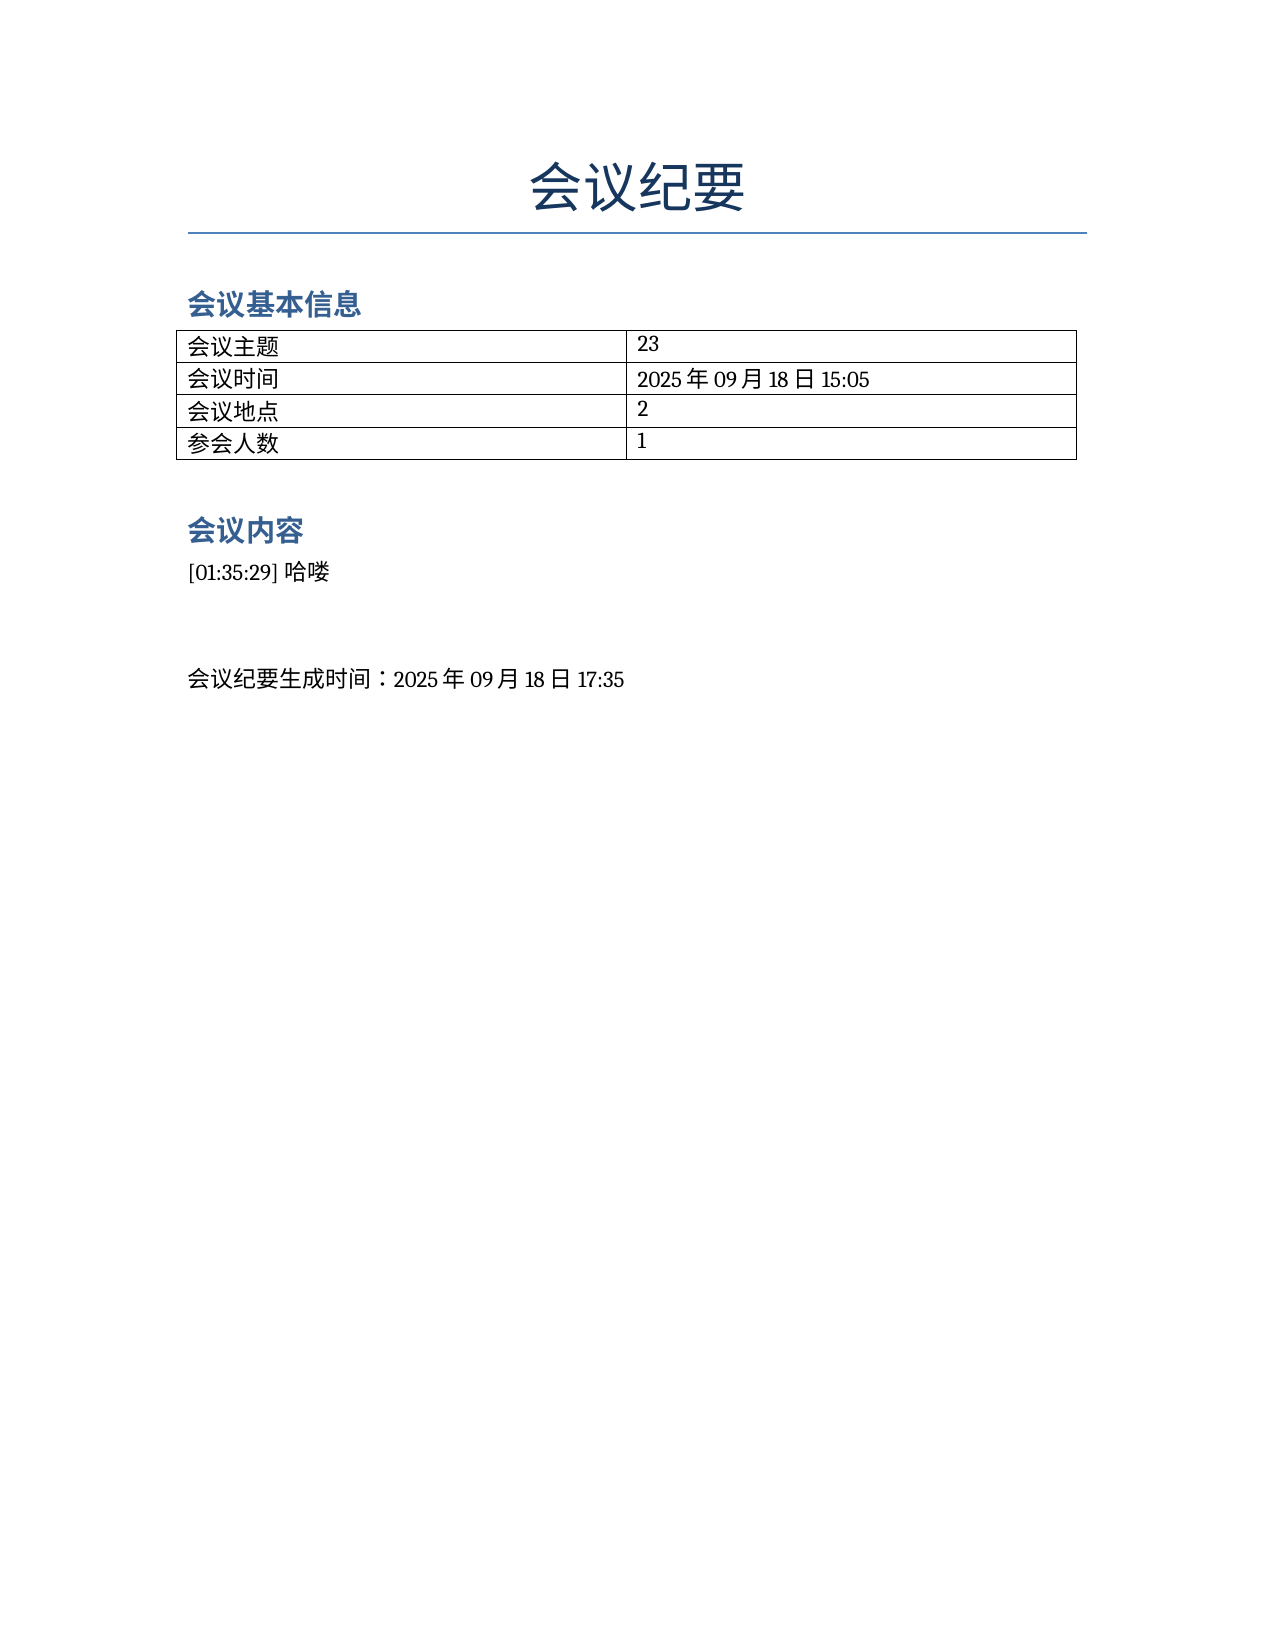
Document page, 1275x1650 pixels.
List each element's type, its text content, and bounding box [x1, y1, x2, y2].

table_cell 参会人数 [177, 428, 626, 459]
subtitle 会议内容 [187, 510, 1087, 550]
table_header 会议主题 [177, 331, 626, 362]
table_cell 会议地点 [177, 395, 626, 427]
table_cell 会议时间 [177, 363, 626, 394]
table_cell 2 [627, 395, 1076, 427]
table_cell 2025年09月18日 15:05 [627, 363, 1076, 394]
table_cell 1 [627, 428, 1076, 459]
table_header 23 [627, 331, 1076, 362]
text [01:35:29] 哈喽 [187, 556, 1087, 587]
subtitle 会议基本信息 [187, 284, 1087, 324]
title 会议纪要 [187, 150, 1087, 234]
text 会议纪要生成时间：2025年09月18日 17:35 [187, 663, 1087, 695]
